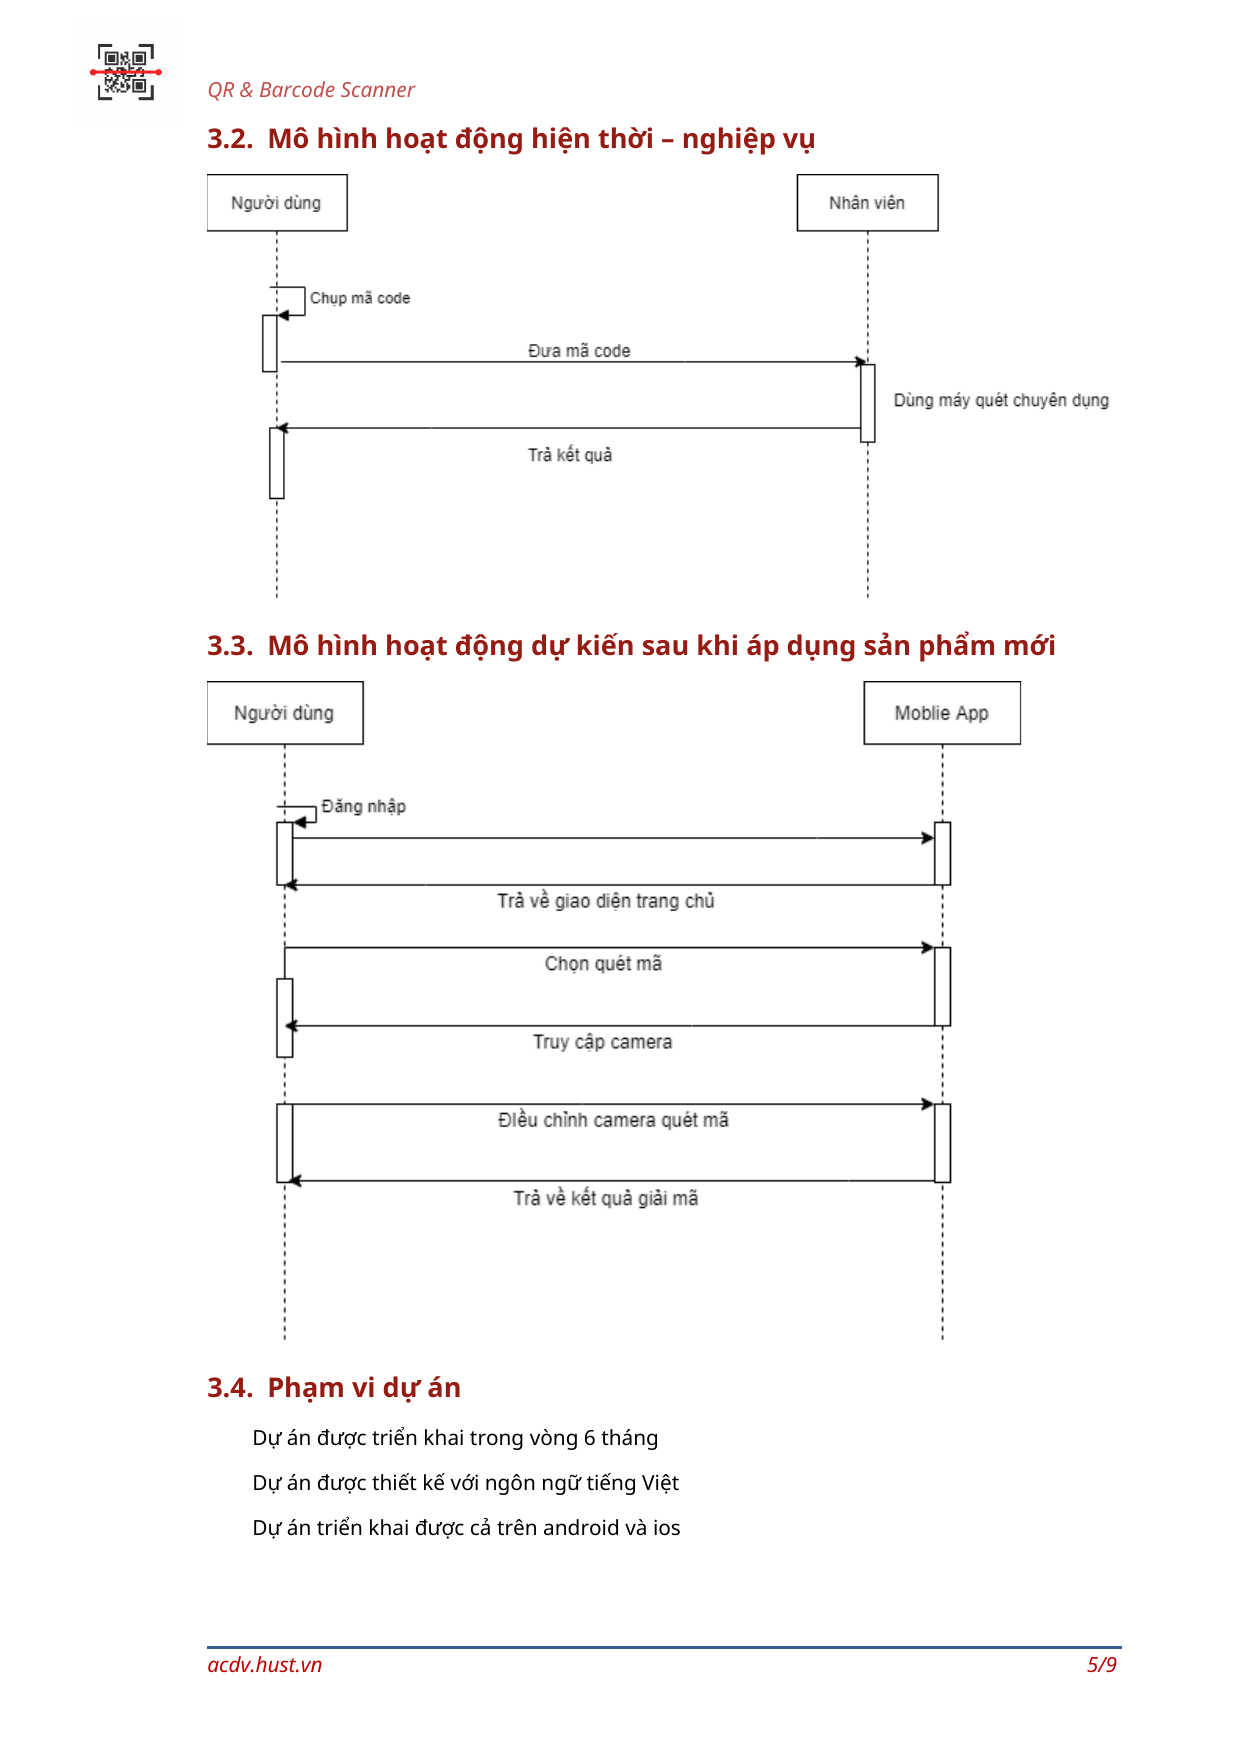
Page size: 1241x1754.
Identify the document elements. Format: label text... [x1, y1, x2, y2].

subtitle Mô hình hoạt động dự kiến sau khi áp dụng sản phẩm mới [207, 626, 1122, 663]
picture [71, 18, 180, 126]
subtitle Phạm vi dự án [207, 1368, 1122, 1405]
picture [207, 174, 1122, 598]
picture [207, 681, 1022, 1340]
text Dự án triển khai được cả trên android và ios [252, 1513, 1122, 1542]
subtitle Mô hình hoạt động hiện thời – nghiệp vụ [207, 119, 1122, 156]
text Dự án được thiết kế với ngôn ngữ tiếng Việt [252, 1468, 1122, 1497]
text Dự án được triển khai trong vòng 6 tháng [252, 1423, 1122, 1452]
